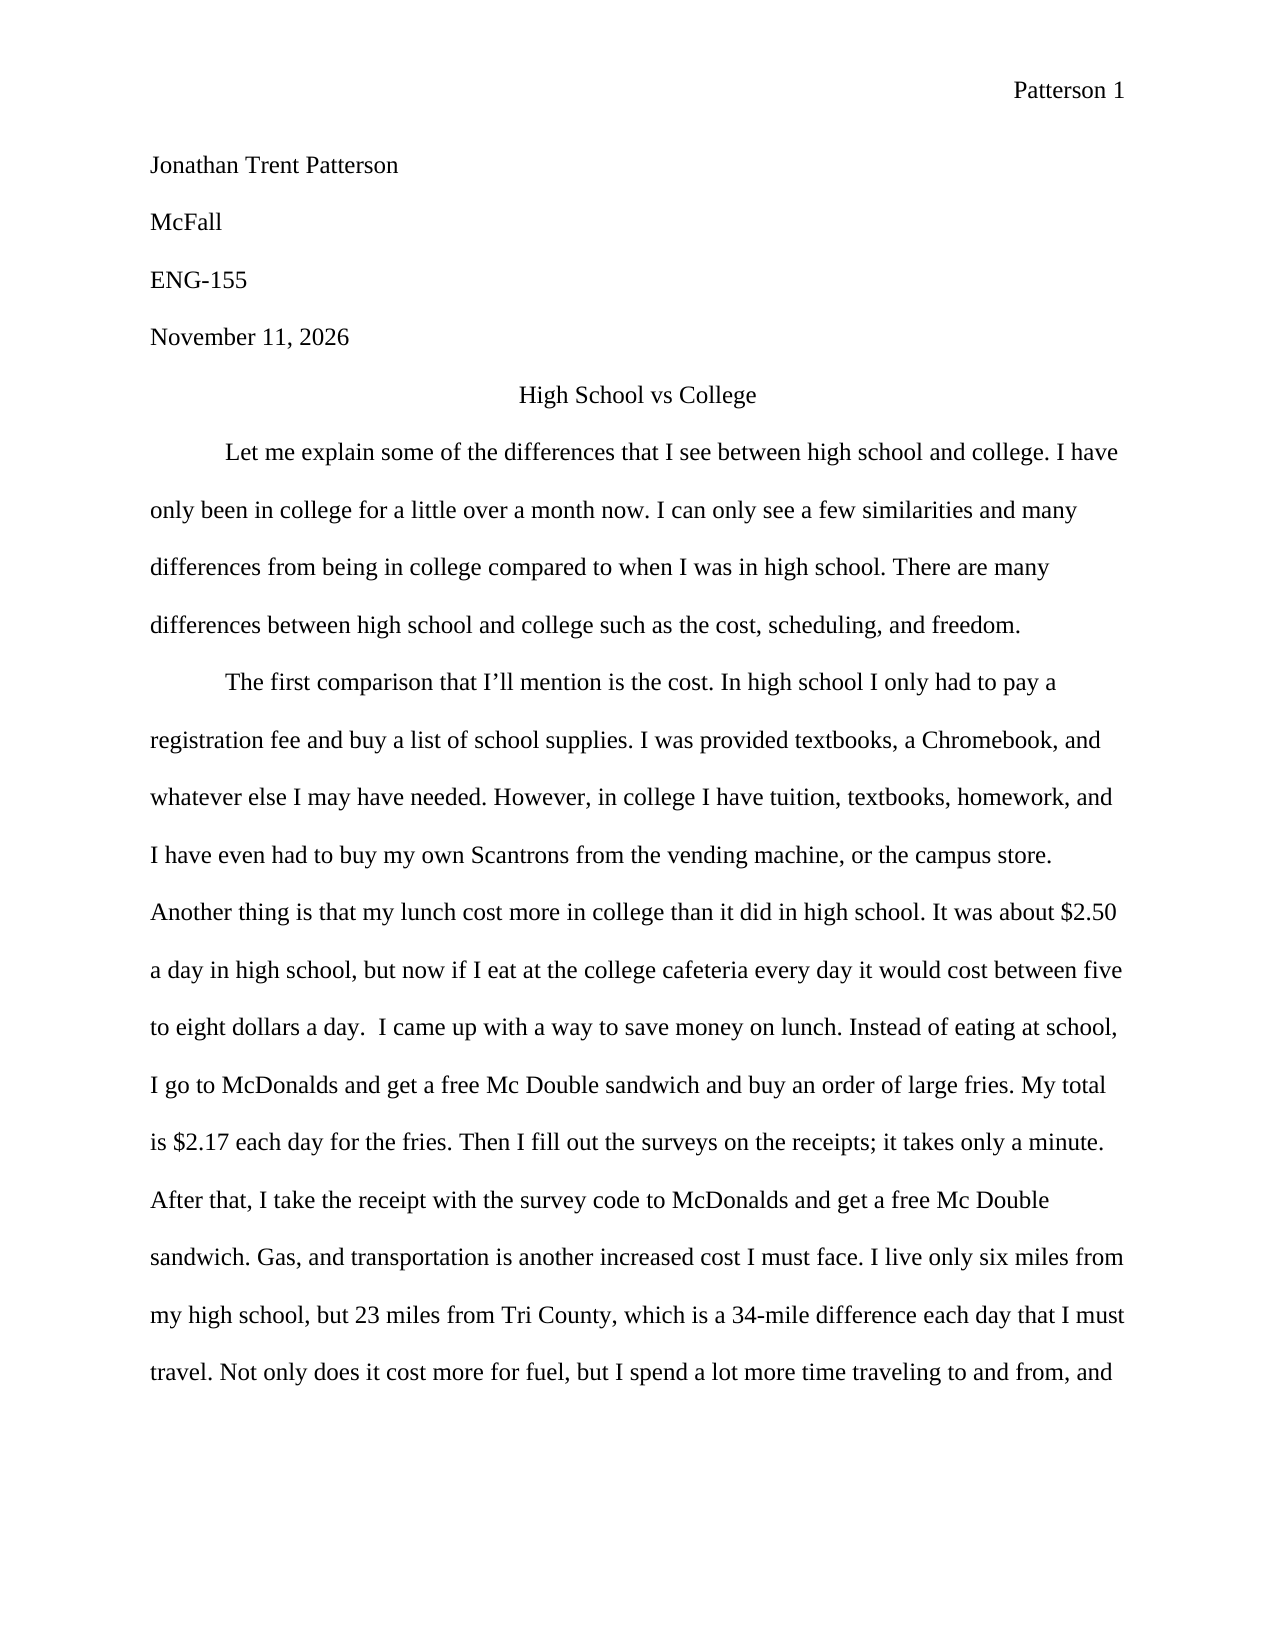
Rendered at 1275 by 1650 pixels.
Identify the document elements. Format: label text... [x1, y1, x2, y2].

text ENG-155 [150, 265, 1125, 294]
text September 27, 2018 [150, 322, 1125, 351]
title High School vs College [150, 380, 1125, 409]
text Let me explain some of the differences that I see between high school and college. I have only been in college for a little over a month now. I can only see a few similarities and many differences from being in college compared to when I was in high school. There are many differences between high school and college such as the cost, scheduling, and freedom. [150, 437, 1125, 639]
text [150, 667, 1125, 1386]
text Jonathan Trent Patterson [150, 150, 1125, 179]
text McFall [150, 207, 1125, 236]
